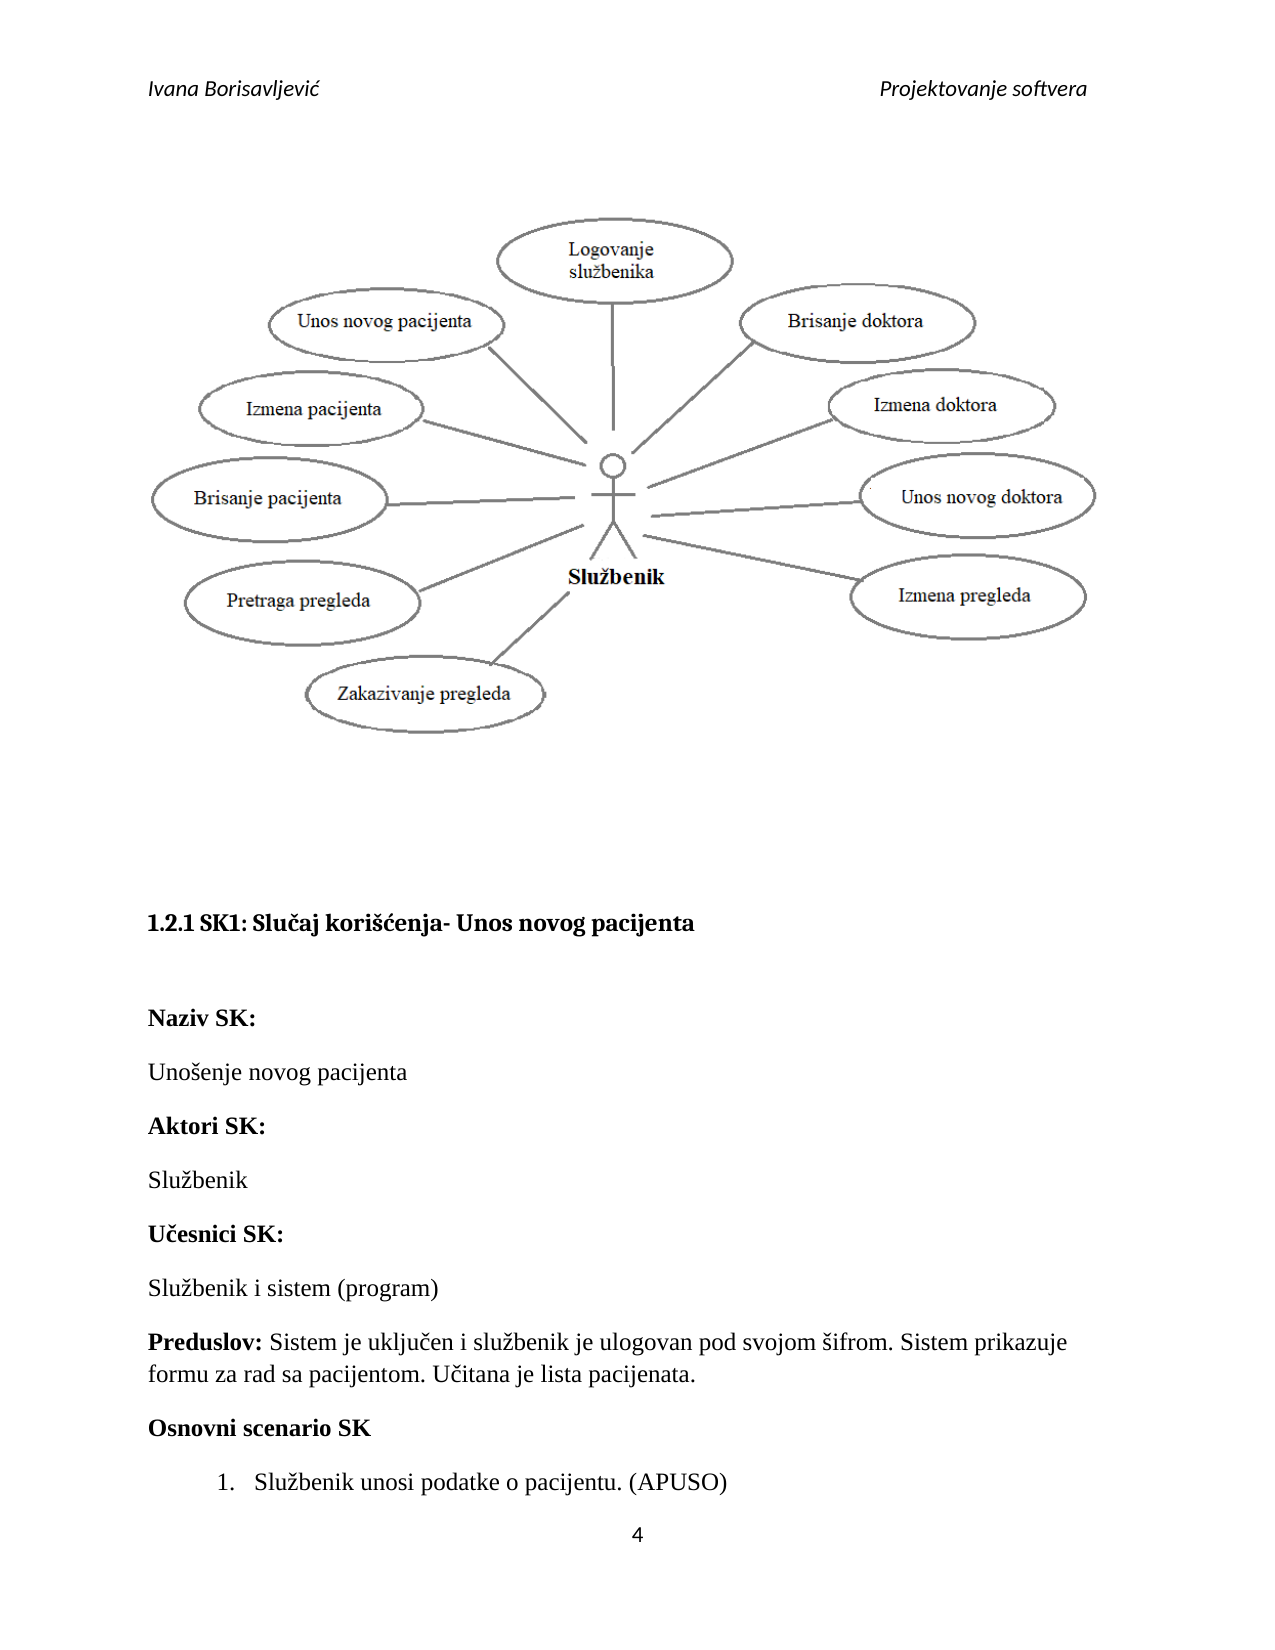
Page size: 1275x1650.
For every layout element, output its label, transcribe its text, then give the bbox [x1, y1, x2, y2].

text Unošenje novog pacijenta [148, 1057, 1127, 1086]
text Službenik i sistem (program) [148, 1273, 1127, 1301]
text Učesnici SK: [148, 1219, 1127, 1248]
text Naziv SK: [148, 1003, 1127, 1032]
text Osnovni scenario SK [148, 1413, 1127, 1442]
text Službenik [148, 1165, 1127, 1194]
list Službenik unosi podatke o pacijentu. (APUSO) [216, 1467, 1127, 1496]
subtitle 1.2.1 SK1: Slučaj korišćenja- Unos novog pacijenta [148, 909, 1127, 938]
text Preduslov: Sistem je uključen i službenik je ulogovan pod svojom šifrom. Sistem prikazuje formu za rad sa pacijentom. Učitana je lista pacijenata. [148, 1327, 1127, 1388]
text Aktori SK: [148, 1111, 1127, 1140]
picture [147, 147, 1128, 876]
